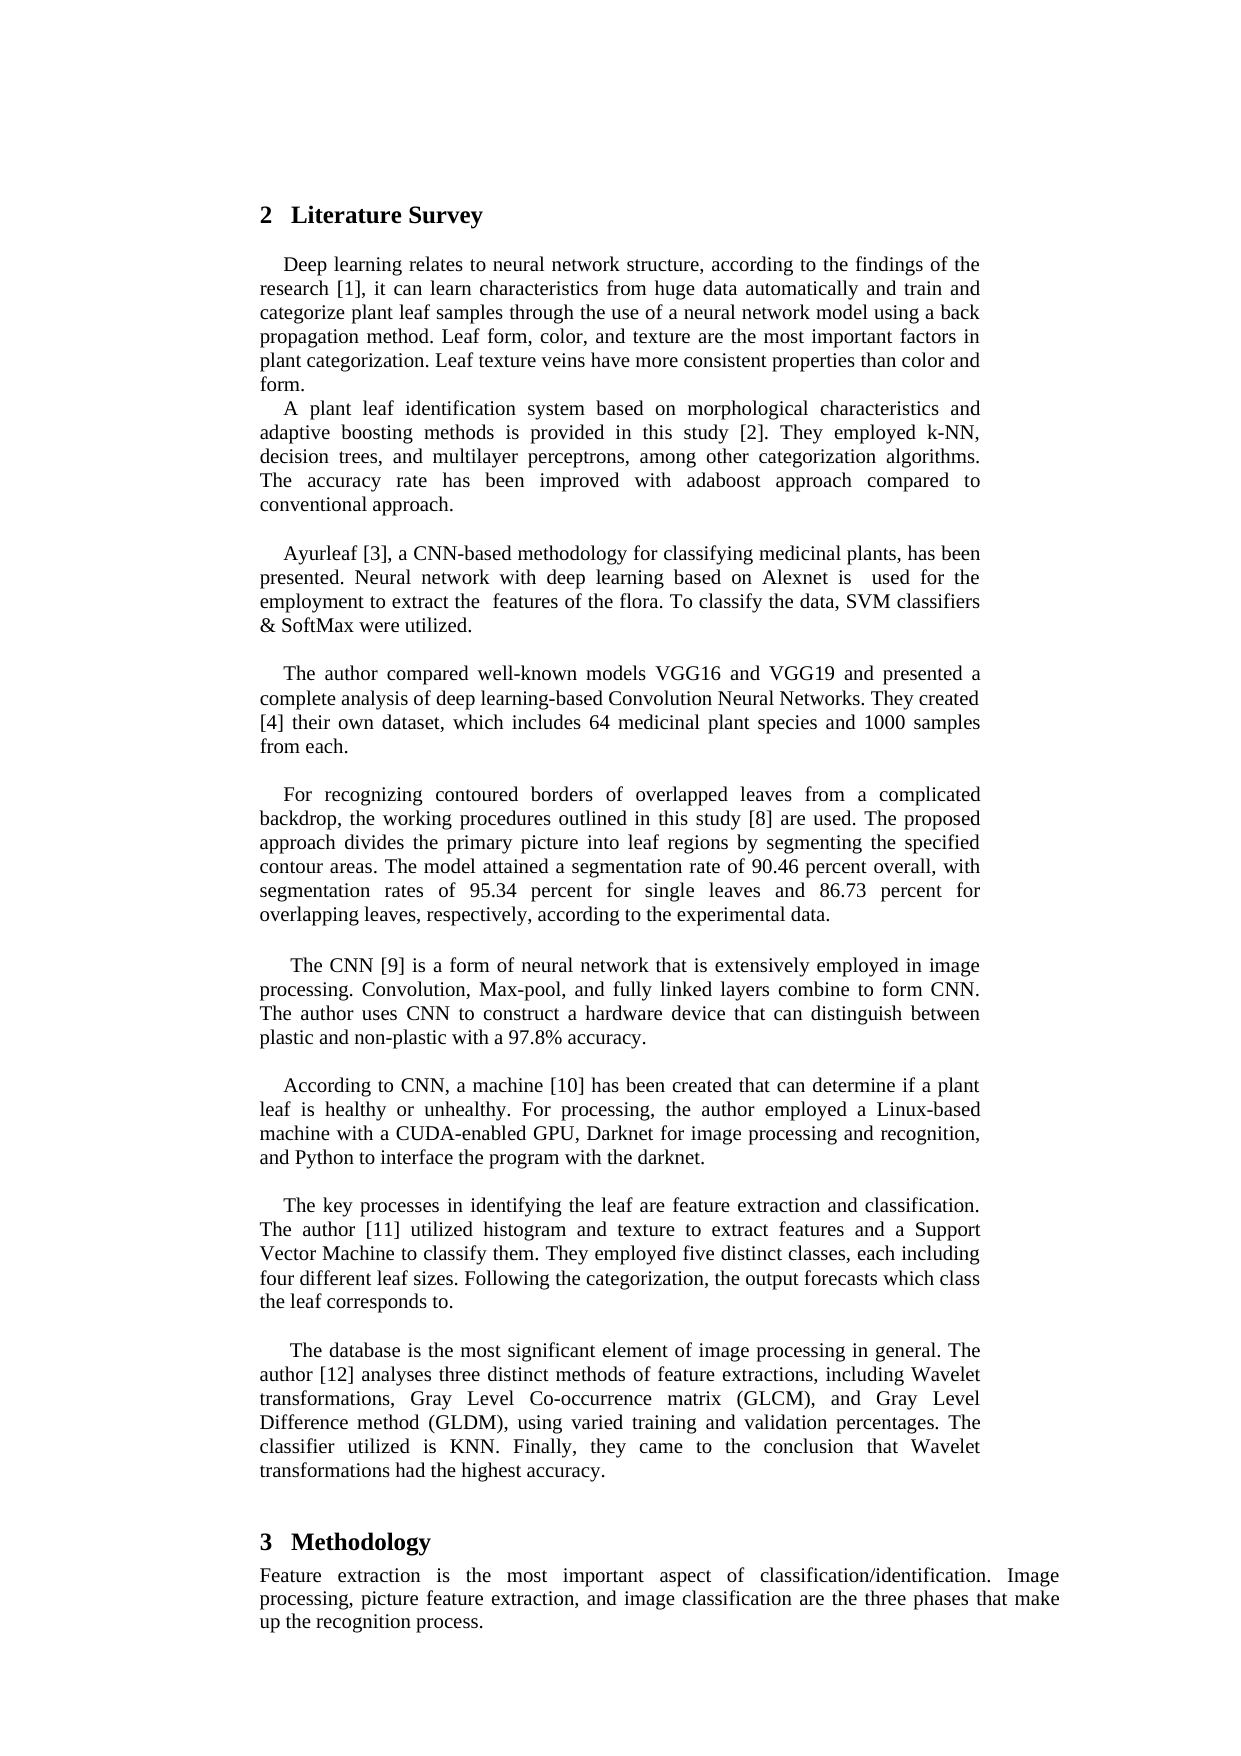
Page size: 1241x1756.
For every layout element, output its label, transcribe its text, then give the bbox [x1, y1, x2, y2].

text Feature extraction is the most important aspect of classification/identification. Image processing, picture feature extraction, and image classification are the three phases that make up the recognition process. [259, 1564, 1061, 1633]
subtitle Literature Survey [259, 200, 1065, 229]
text The CNN [9] is a form of neural network that is extensively employed in image processing. Convolution, Max-pool, and fully linked layers combine to form CNN. The author uses CNN to construct a hardware device that can distinguish between plastic and non-plastic with a 97.8% accuracy. [259, 953, 981, 1049]
text [4] their own dataset, which includes 64 medicinal plant species and 1000 samples from each. [259, 709, 981, 758]
text The database is the most significant element of image processing in general. The author [12] analyses three distinct methods of feature extractions, including Wavelet transformations, Gray Level Co-occurrence matrix (GLCM), and Gray Level Difference method (GLDM), using varied training and validation percentages. The classifier utilized is KNN. Finally, they came to the conclusion that Wavelet transformations had the highest accuracy. [259, 1338, 981, 1482]
text The author compared well-known models VGG16 and VGG19 and presented a complete analysis of deep learning-based Convolution Neural Networks. They created [259, 661, 981, 709]
subtitle Methodology [259, 1527, 1065, 1556]
text The key processes in identifying the leaf are feature extraction and classification. The author [11] utilized histogram and texture to extract features and a Support Vector Machine to classify them. They employed five distinct classes, each including four different leaf sizes. Following the categorization, the output forecasts which class the leaf corresponds to. [259, 1193, 981, 1313]
text Deep learning relates to neural network structure, according to the findings of the research [1], it can learn characteristics from huge data automatically and train and categorize plant leaf samples through the use of a neural network model using a back propagation method. Leaf form, color, and texture are the most important factors in plant categorization. Leaf texture veins have more consistent properties than color and form. [259, 252, 981, 396]
text A plant leaf identification system based on morphological characteristics and adaptive boosting methods is provided in this study [2]. They employed k-NN, decision trees, and multilayer perceptrons, among other categorization algorithms. The accuracy rate has been improved with adaboost approach compared to conventional approach. [259, 396, 981, 516]
text Ayurleaf [3], a CNN-based methodology for classifying medicinal plants, has been presented. Neural network with deep learning based on Alexnet is used for the employment to extract the features of the flora. To classify the data, SVM classifiers & SoftMax were utilized. [259, 541, 981, 637]
text According to CNN, a machine [10] has been created that can determine if a plant leaf is healthy or unhealthy. For processing, the author employed a Linux-based machine with a CUDA-enabled GPU, Darknet for image processing and recognition, and Python to interface the program with the darknet. [259, 1073, 981, 1169]
text For recognizing contoured borders of overlapped leaves from a complicated backdrop, the working procedures outlined in this study [8] are used. The proposed approach divides the primary picture into leaf regions by segmenting the specified contour areas. The model attained a segmentation rate of 90.46 percent overall, with segmentation rates of 95.34 percent for single leaves and 86.73 percent for overlapping leaves, respectively, according to the experimental data. [259, 782, 981, 926]
